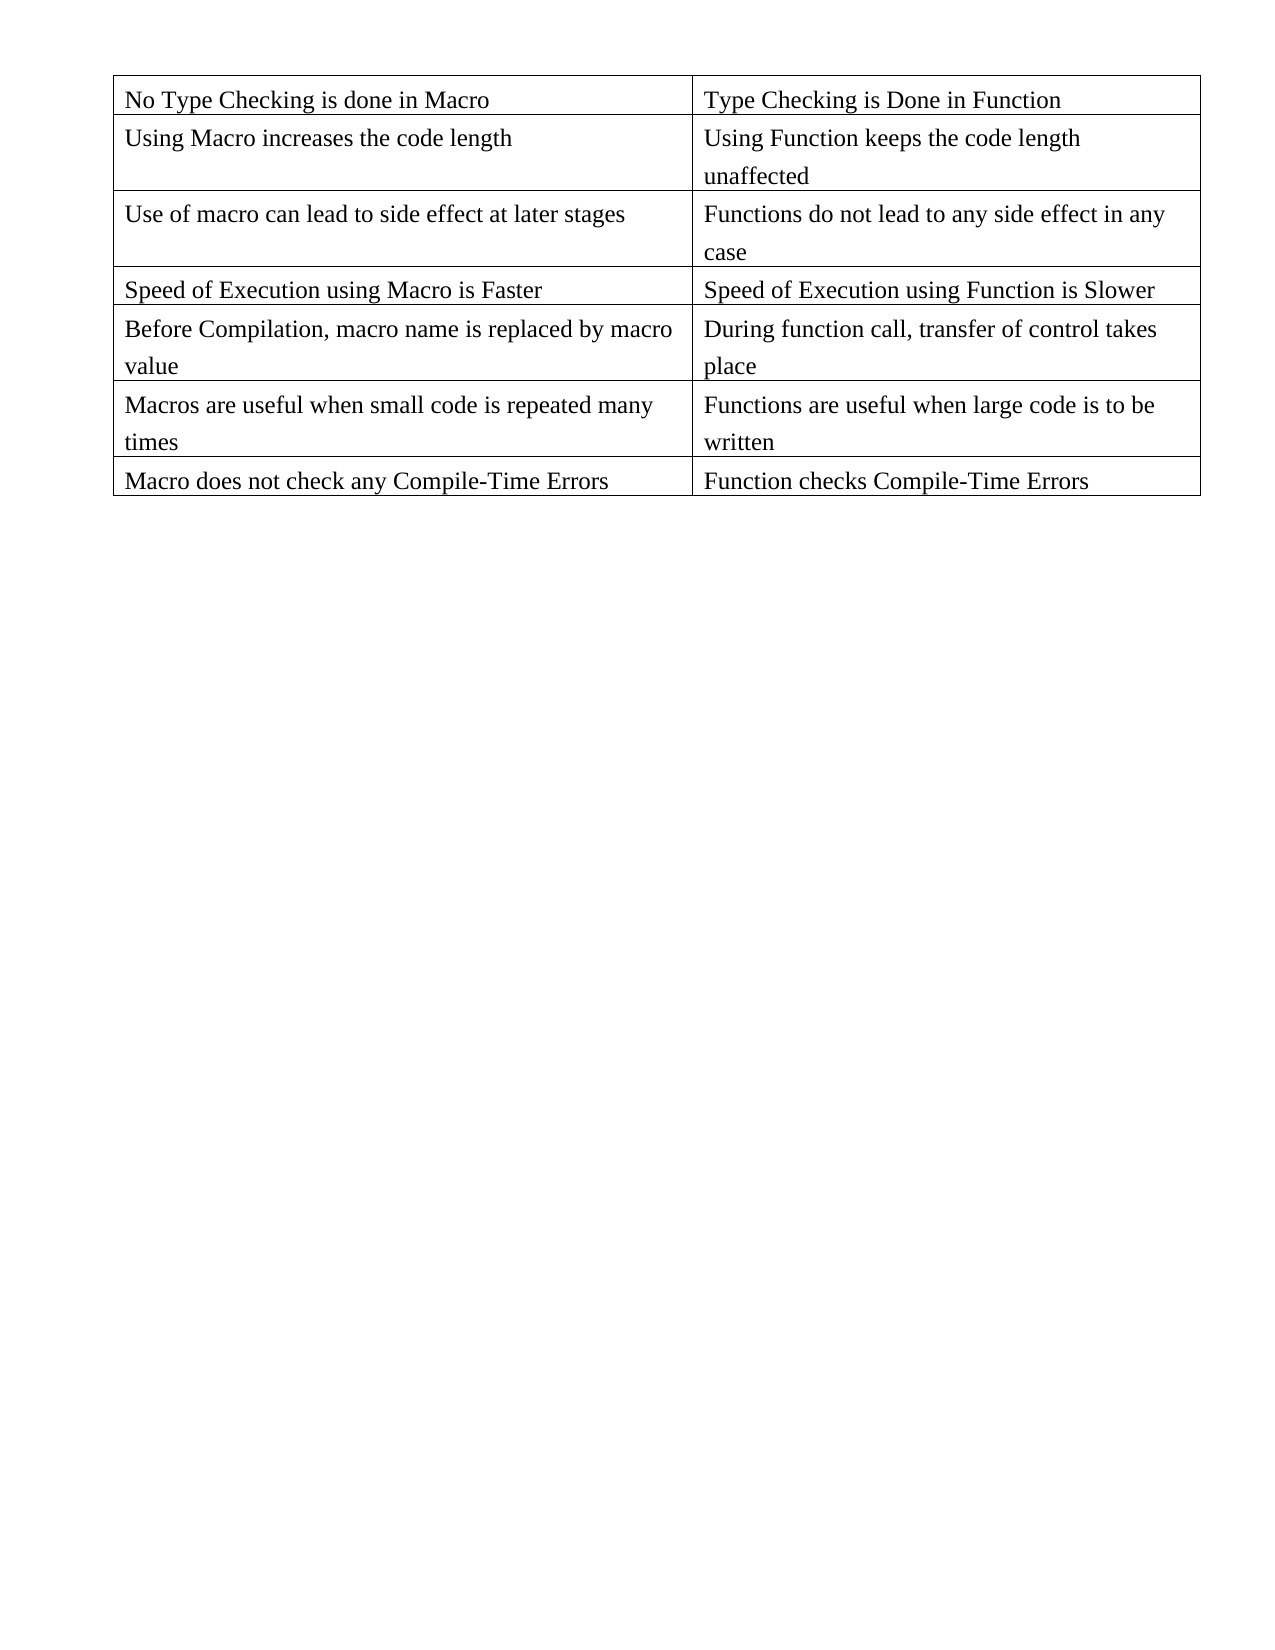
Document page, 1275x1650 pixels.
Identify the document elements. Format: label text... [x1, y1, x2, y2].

table_cell Speed of Execution using Function is Slower [693, 267, 1200, 304]
table_cell Macro does not check any Compile-Time Errors [114, 457, 692, 495]
table_cell Before Compilation, macro name is replaced by macro value [114, 305, 692, 380]
table_cell During function call, transfer of control takes place [693, 305, 1200, 380]
table_cell No Type Checking is done in Macro [114, 76, 692, 113]
table_cell Use of macro can lead to side effect at later stages [114, 191, 692, 266]
table_cell Function checks Compile-Time Errors [693, 457, 1200, 495]
table_cell Functions do not lead to any side effect in any case [693, 191, 1200, 266]
table_cell Using Macro increases the code length [114, 115, 692, 189]
table_cell Using Function keeps the code length unaffected [693, 115, 1200, 189]
table_cell Type Checking is Done in Function [693, 76, 1200, 113]
table_cell Speed of Execution using Macro is Faster [114, 267, 692, 304]
table_cell Macros are useful when small code is repeated many times [114, 381, 692, 456]
table_cell Functions are useful when large code is to be written [693, 381, 1200, 456]
